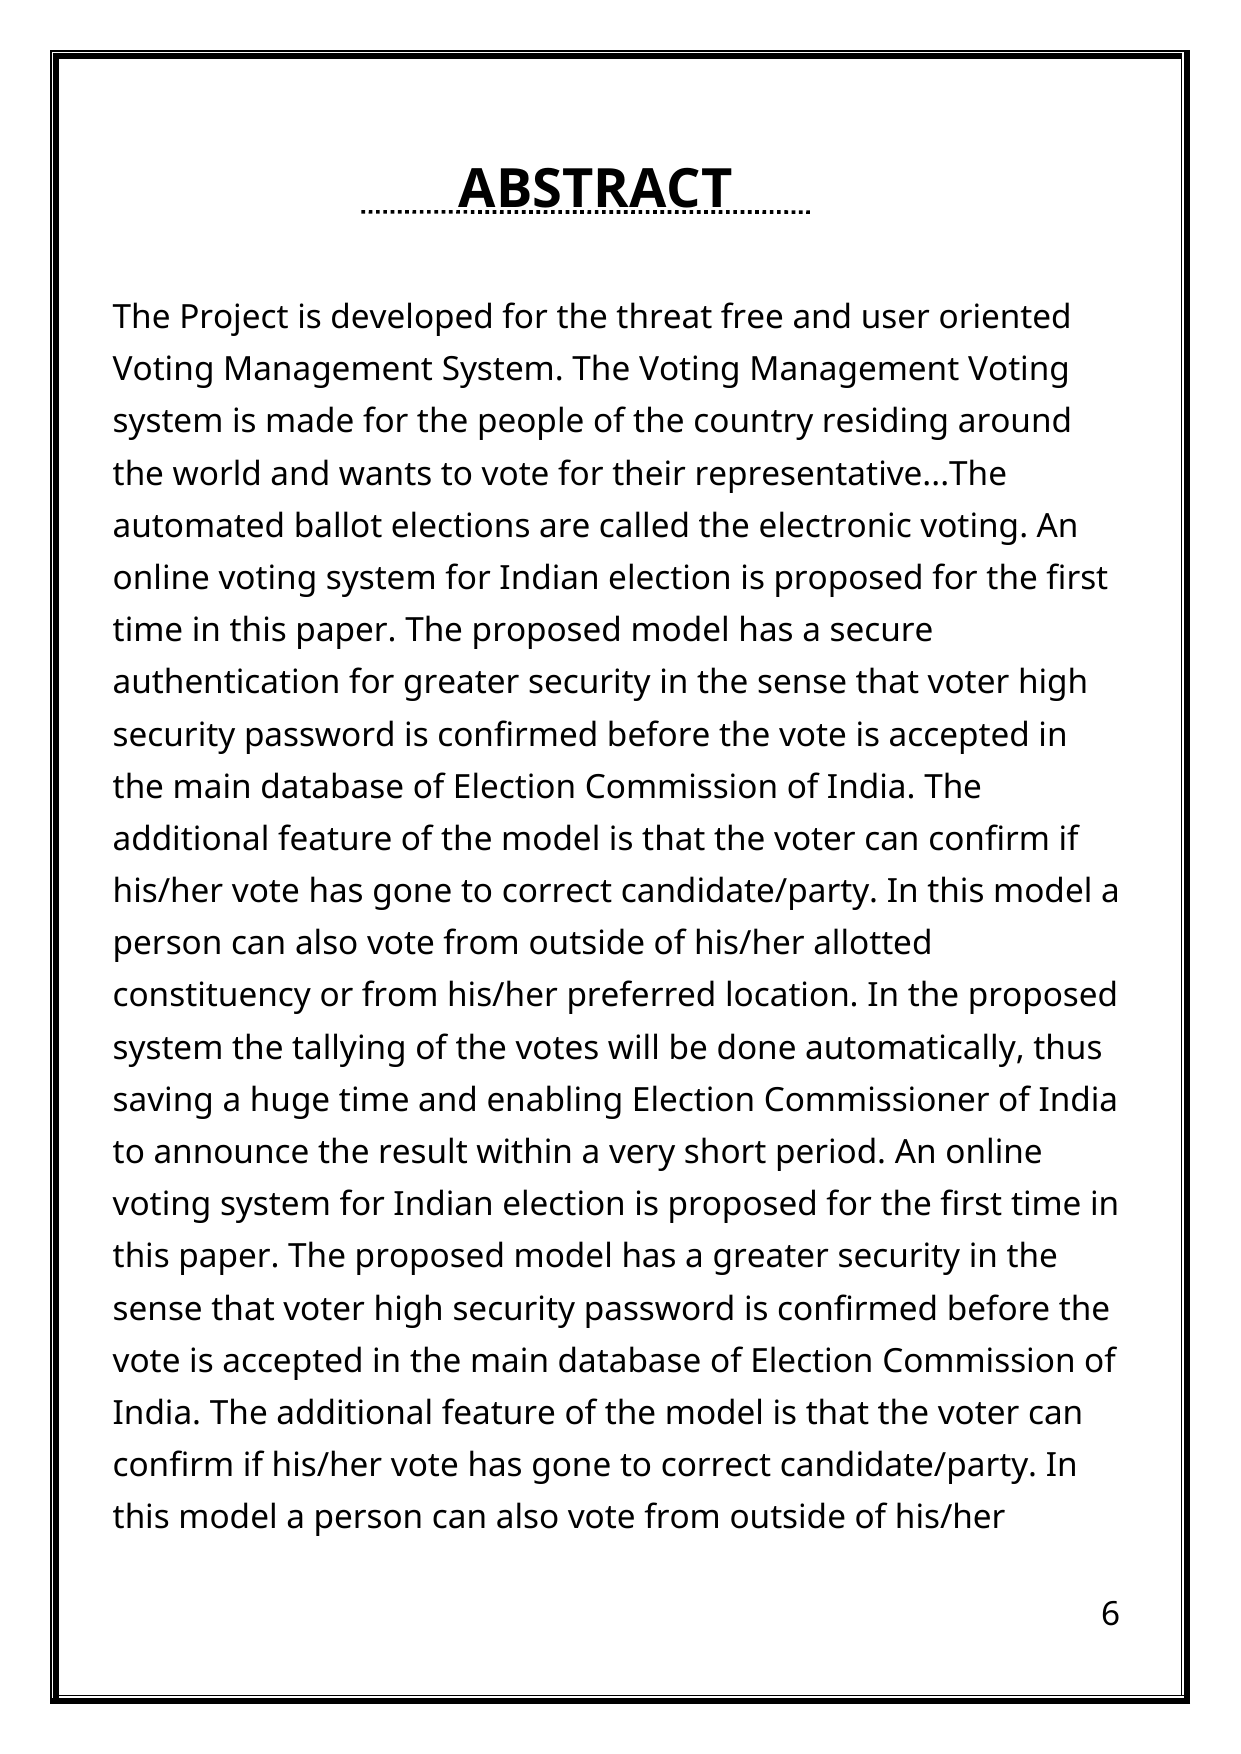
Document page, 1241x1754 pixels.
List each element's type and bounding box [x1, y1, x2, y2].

text [112, 293, 1128, 1538]
